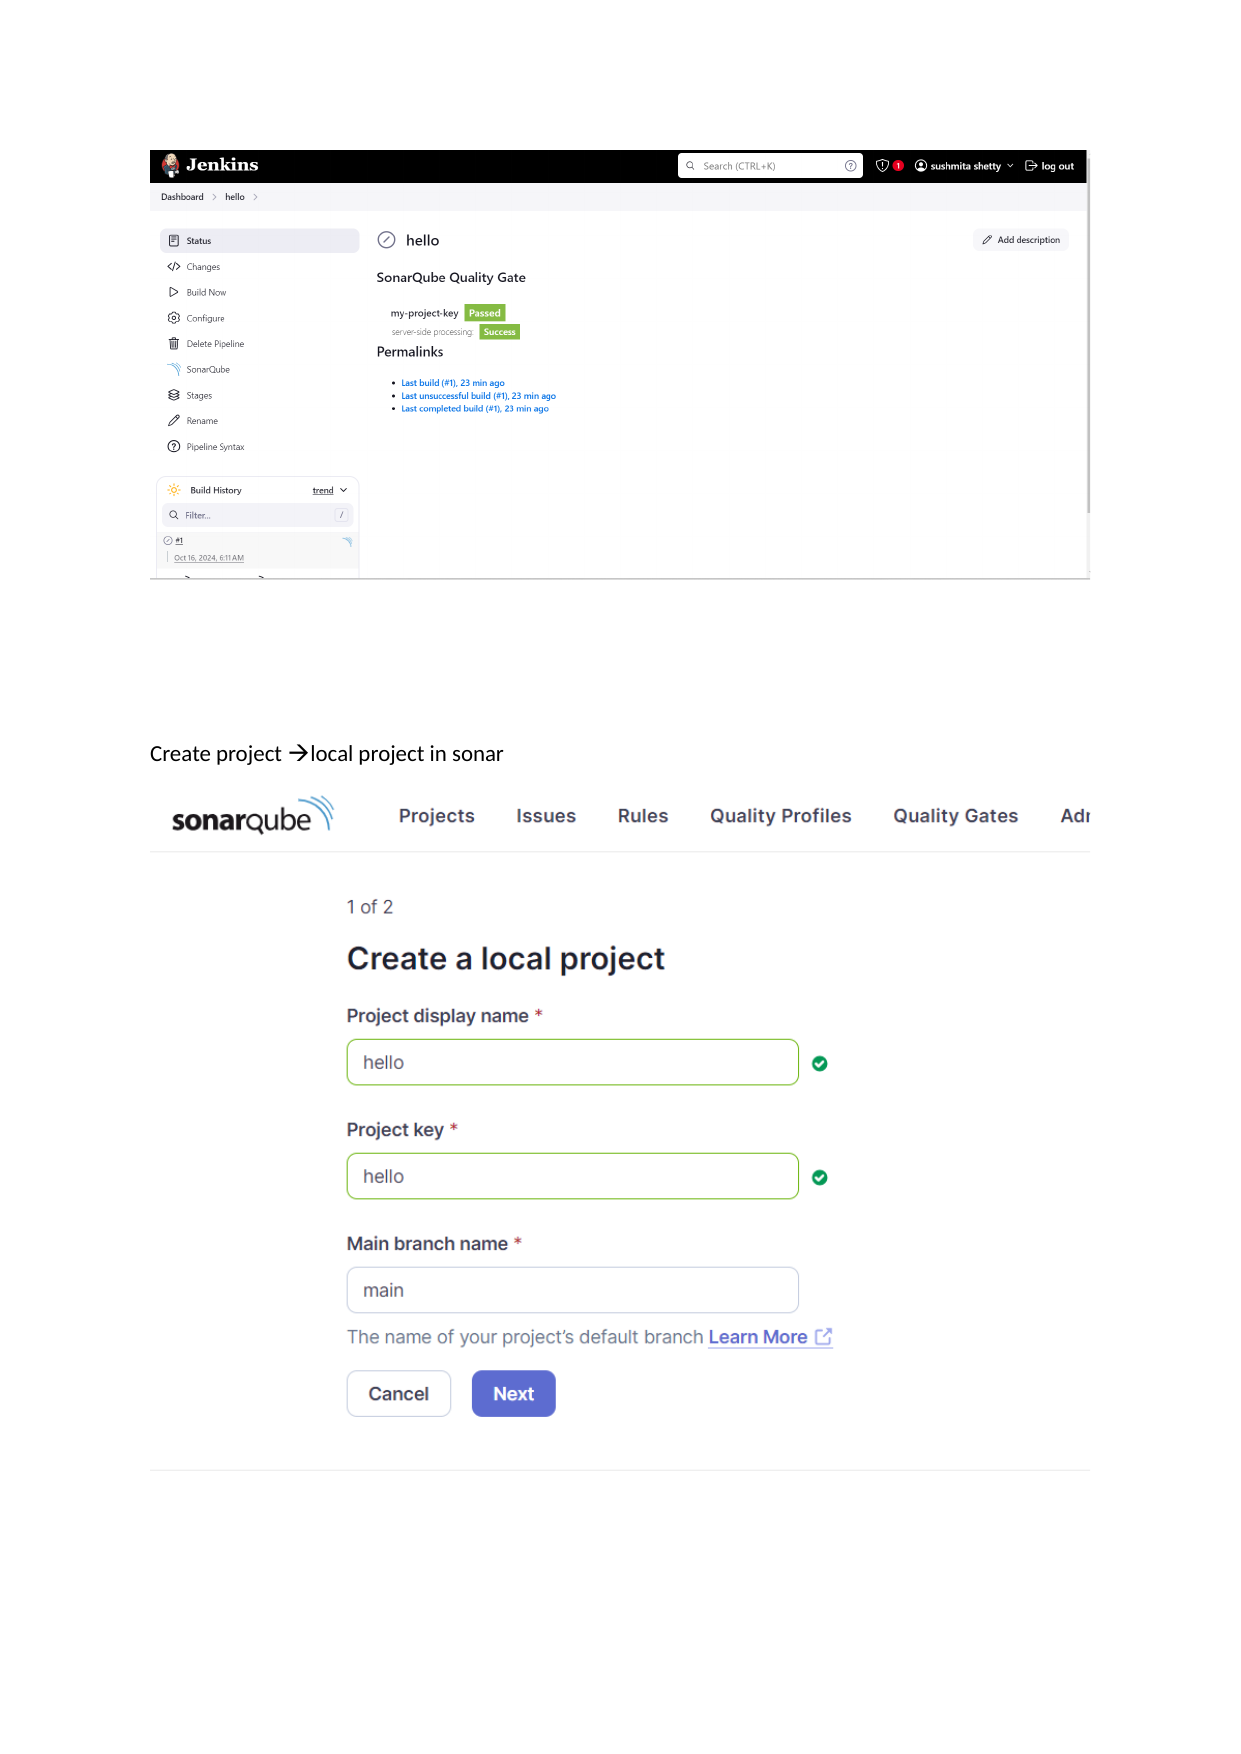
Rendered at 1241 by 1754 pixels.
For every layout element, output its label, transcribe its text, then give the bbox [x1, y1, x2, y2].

text Create project local project in sonar [150, 739, 1090, 767]
picture [150, 150, 1091, 580]
picture [150, 786, 1091, 1477]
